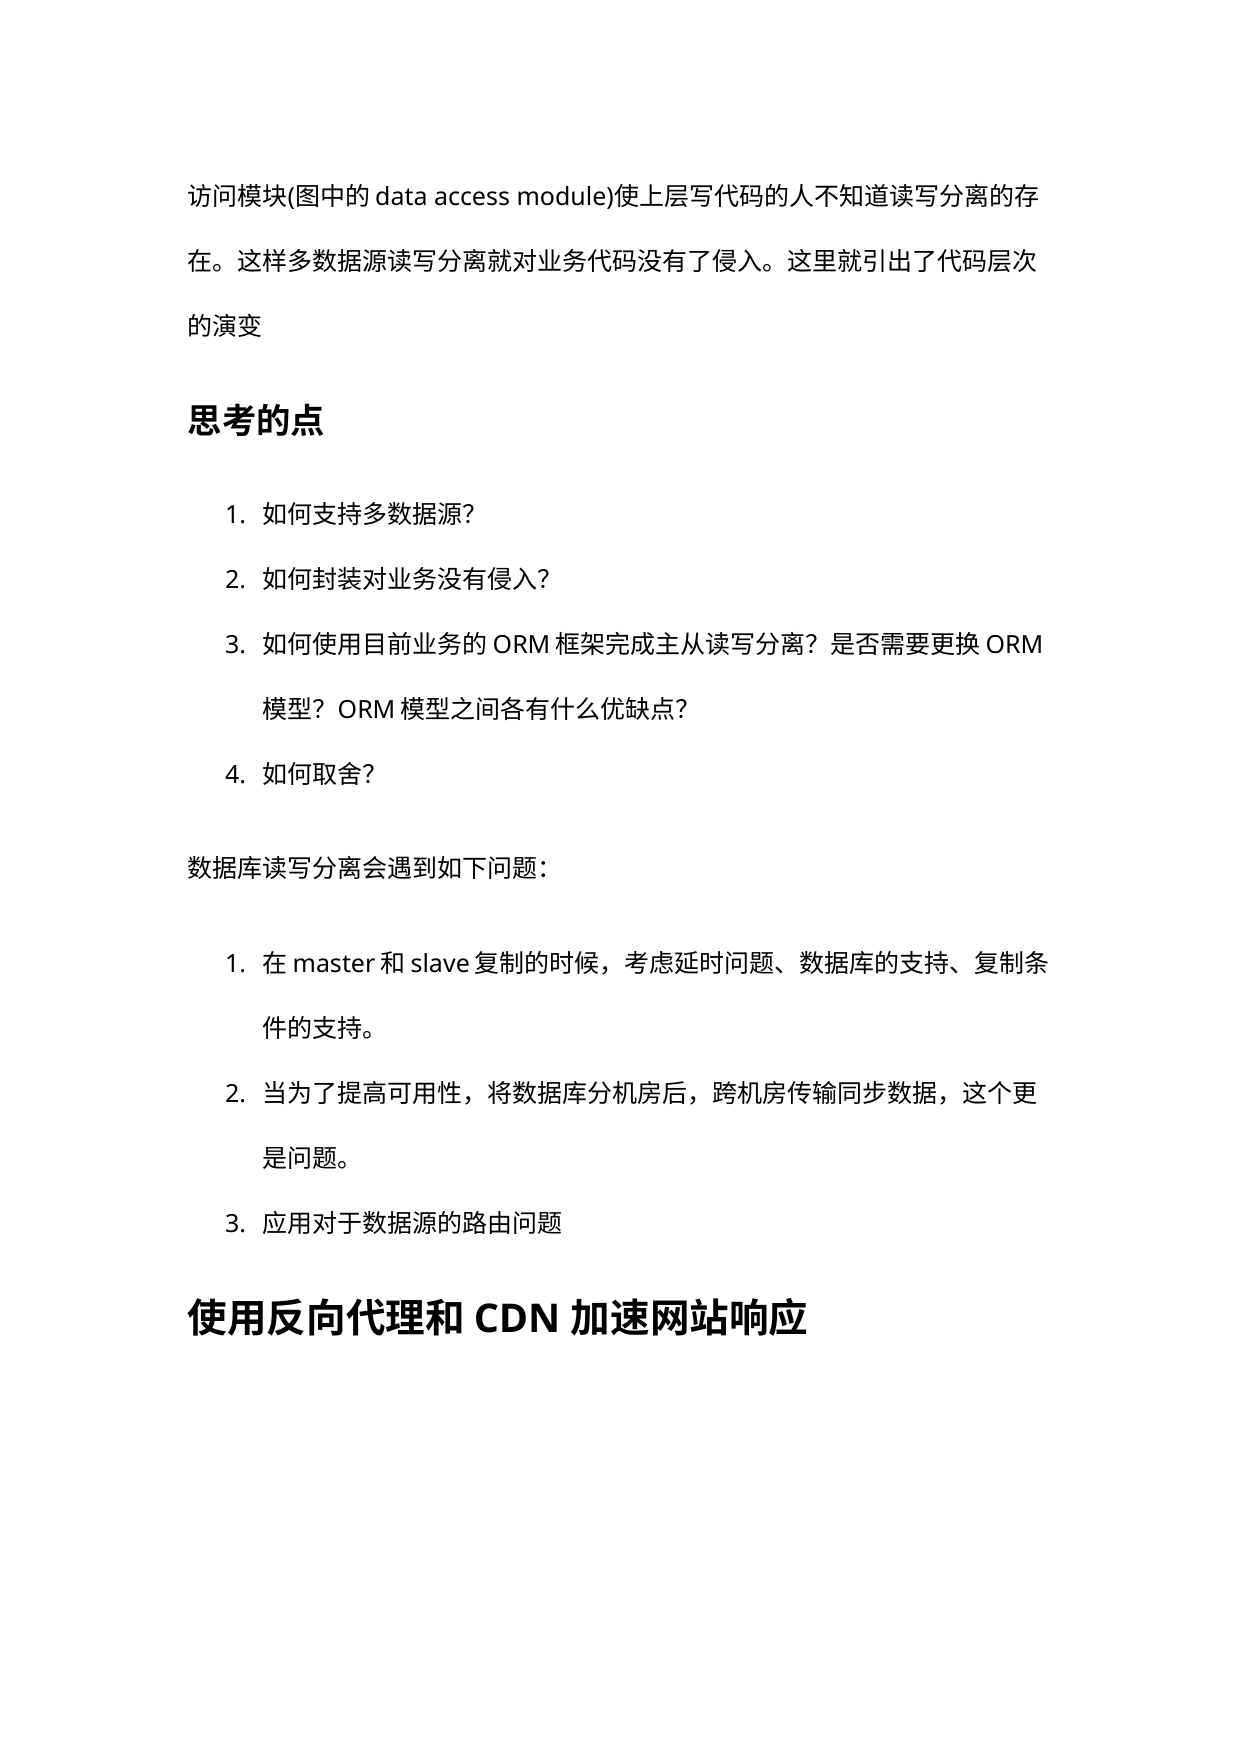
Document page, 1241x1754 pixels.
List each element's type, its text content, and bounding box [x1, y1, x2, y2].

list 如何封装对业务没有侵入？ [225, 545, 1053, 610]
text 数据库读写分离会遇到如下问题： [187, 834, 1053, 899]
list 当为了提高可用性，将数据库分机房后，跨机房传输同步数据，这个更是问题。 [225, 1059, 1053, 1189]
text 使用反向代理和 CDN 加速网站响应 [187, 1283, 1053, 1348]
list 如何支持多数据源？ [225, 480, 1053, 545]
list 如何使用目前业务的ORM框架完成主从读写分离？是否需要更换ORM模型？ORM模型之间各有什么优缺点？ [225, 610, 1053, 740]
list 如何取舍？ [225, 740, 1053, 805]
list 应用对于数据源的路由问题 [225, 1189, 1053, 1254]
list 在master和slave复制的时候，考虑延时问题、数据库的支持、复制条件的支持。 [225, 929, 1053, 1059]
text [187, 162, 1053, 357]
text 思考的点 [187, 386, 1053, 451]
